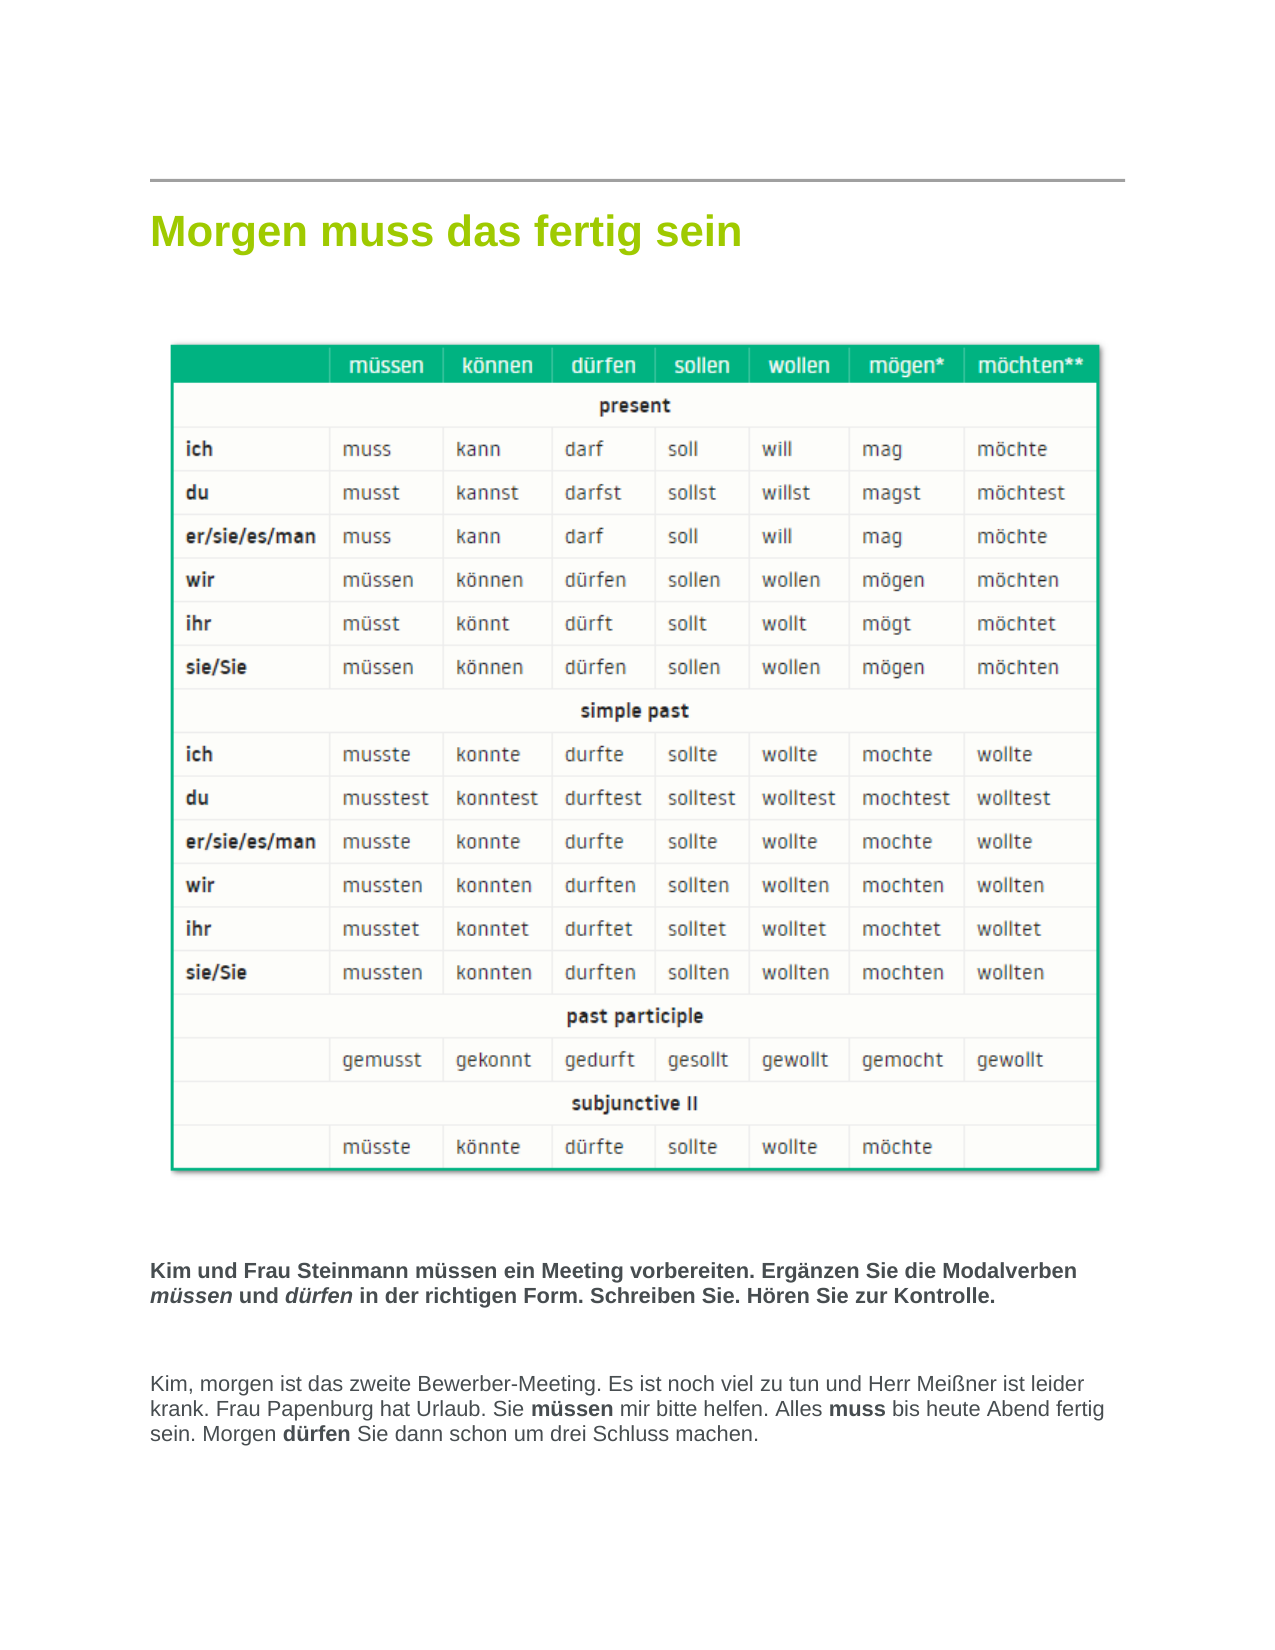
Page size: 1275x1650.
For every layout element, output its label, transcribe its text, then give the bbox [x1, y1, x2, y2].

picture [165, 338, 1110, 1185]
text Morgen muss das fertig sein [150, 205, 1125, 255]
text Kim, morgen ist das zweite Bewerber-Meeting. Es ist noch viel zu tun und Herr Meißner ist leider krank. Frau Papenburg hat Urlaub. Sie müssen mir bitte helfen. Alles muss bis heute Abend fertig sein. Morgen dürfen Sie dann schon um drei Schluss machen. [135, 1364, 1139, 1453]
